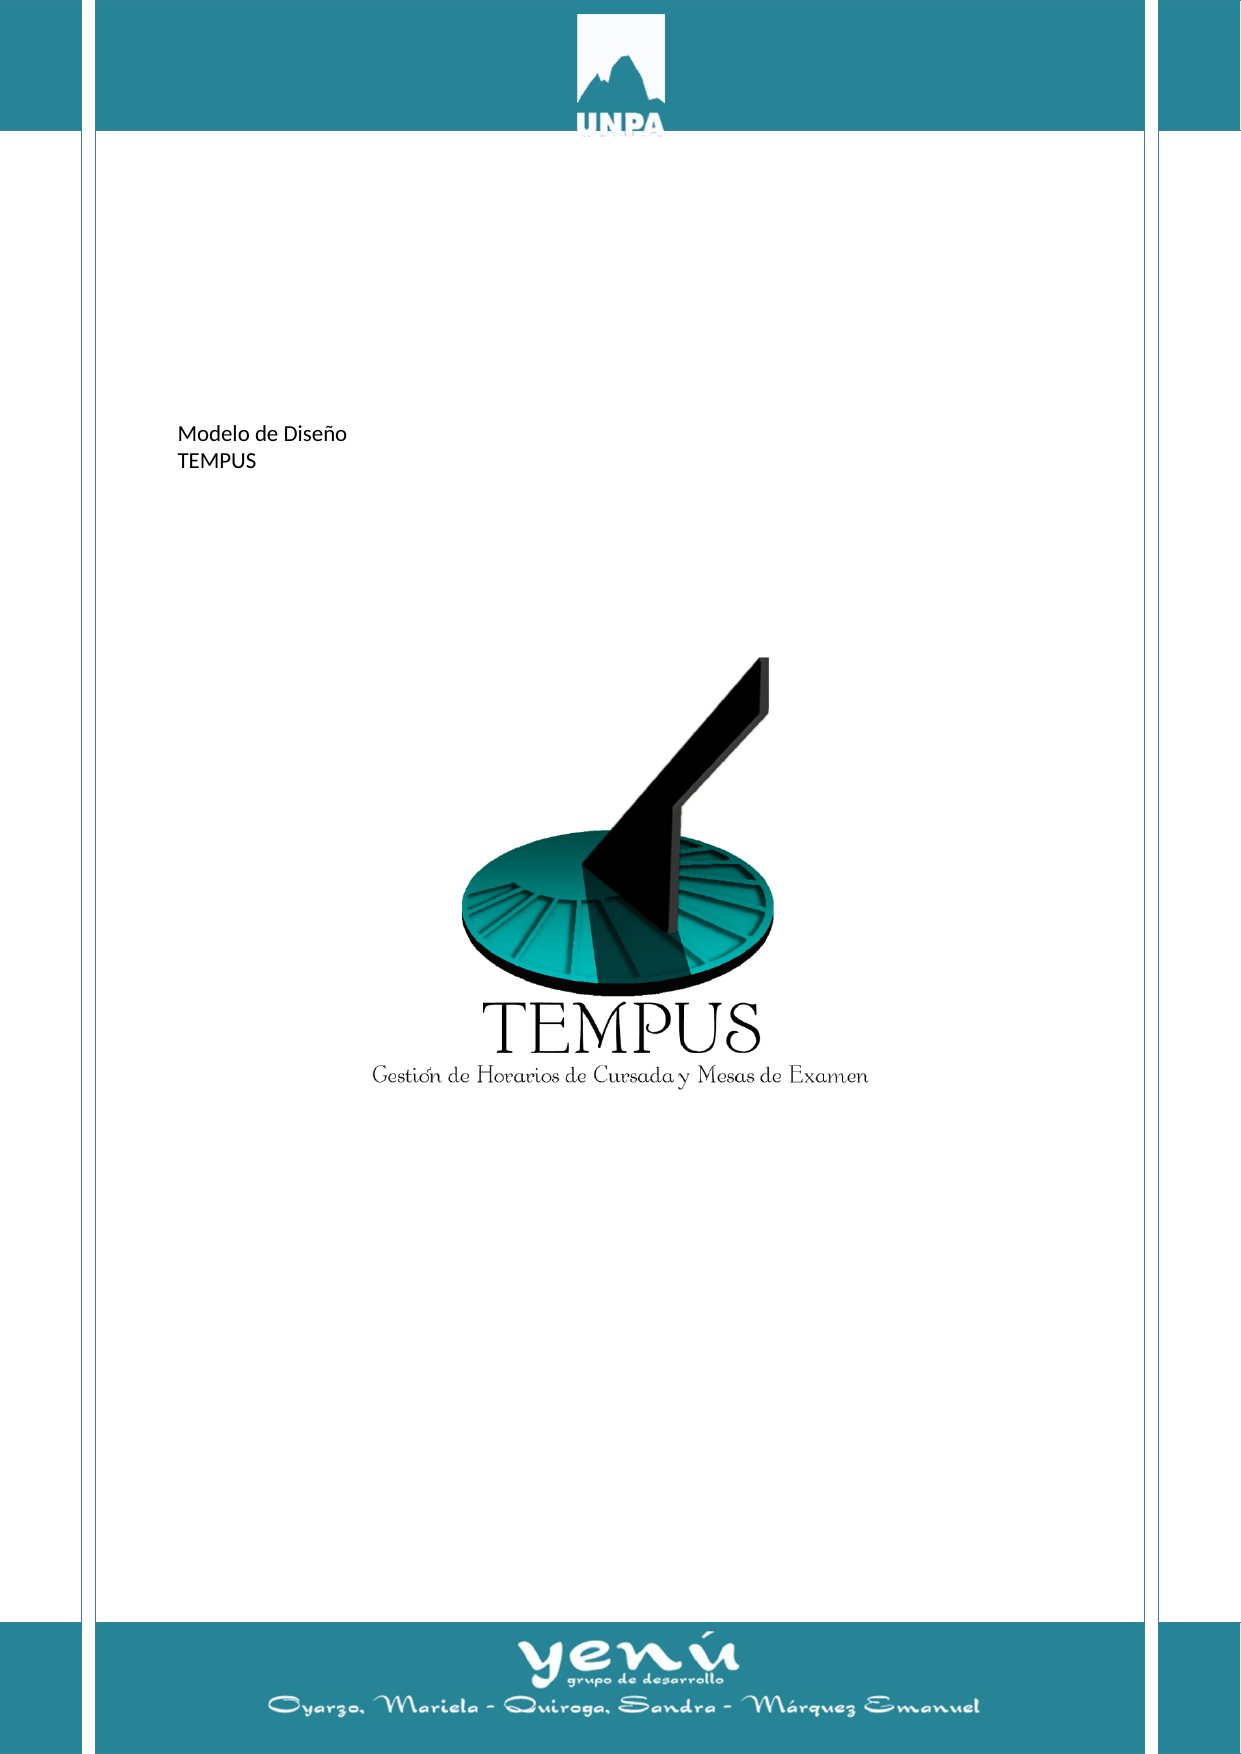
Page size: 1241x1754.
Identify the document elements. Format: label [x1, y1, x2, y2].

picture [370, 651, 871, 1102]
picture [570, 12, 671, 138]
picture [176, 1629, 1063, 1719]
